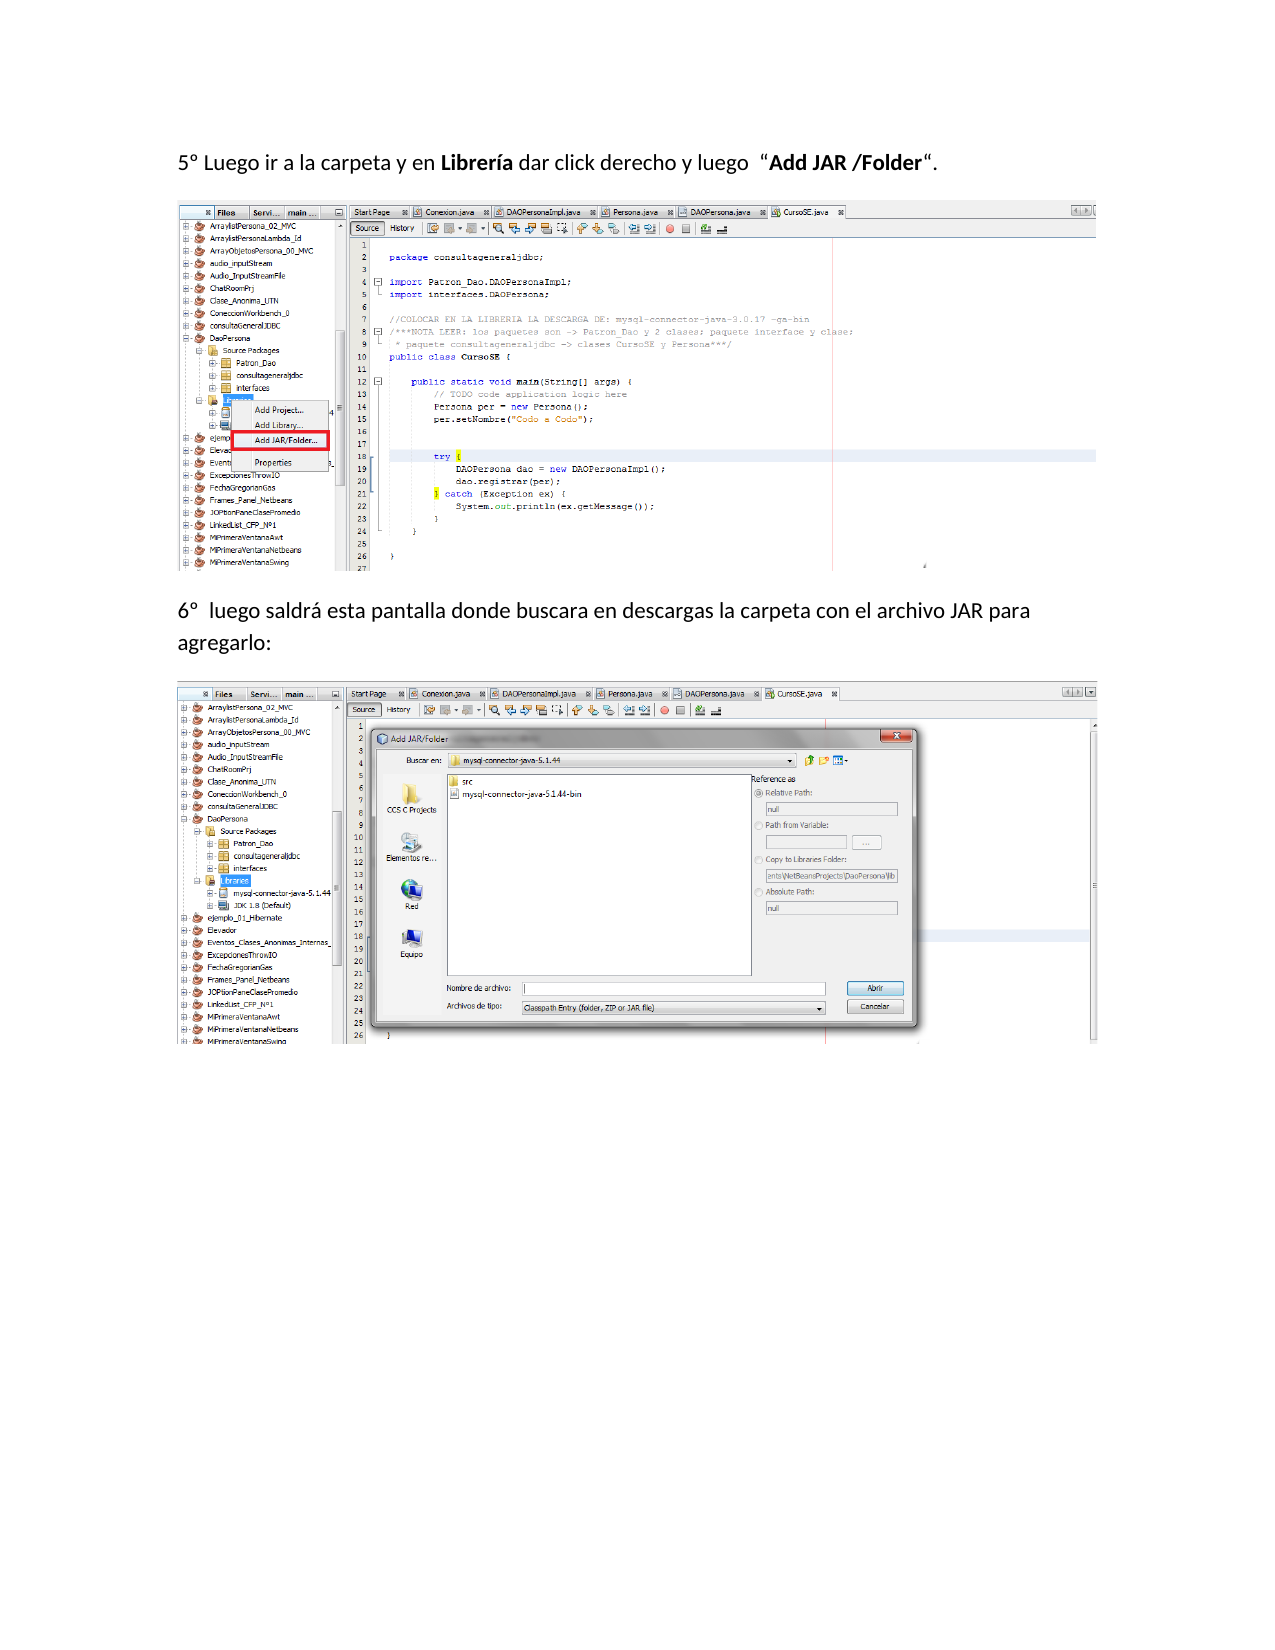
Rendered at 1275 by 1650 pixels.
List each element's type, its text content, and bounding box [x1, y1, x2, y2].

text 6º luego saldrá esta pantalla donde buscara en descargas la carpeta con el archivo JAR para agregarlo: [177, 596, 1098, 656]
text 5º Luego ir a la carpeta y en Librería dar click derecho y luego “Add JAR /Folder“. [177, 148, 1098, 176]
picture [177, 200, 1096, 571]
picture [177, 681, 1098, 1044]
